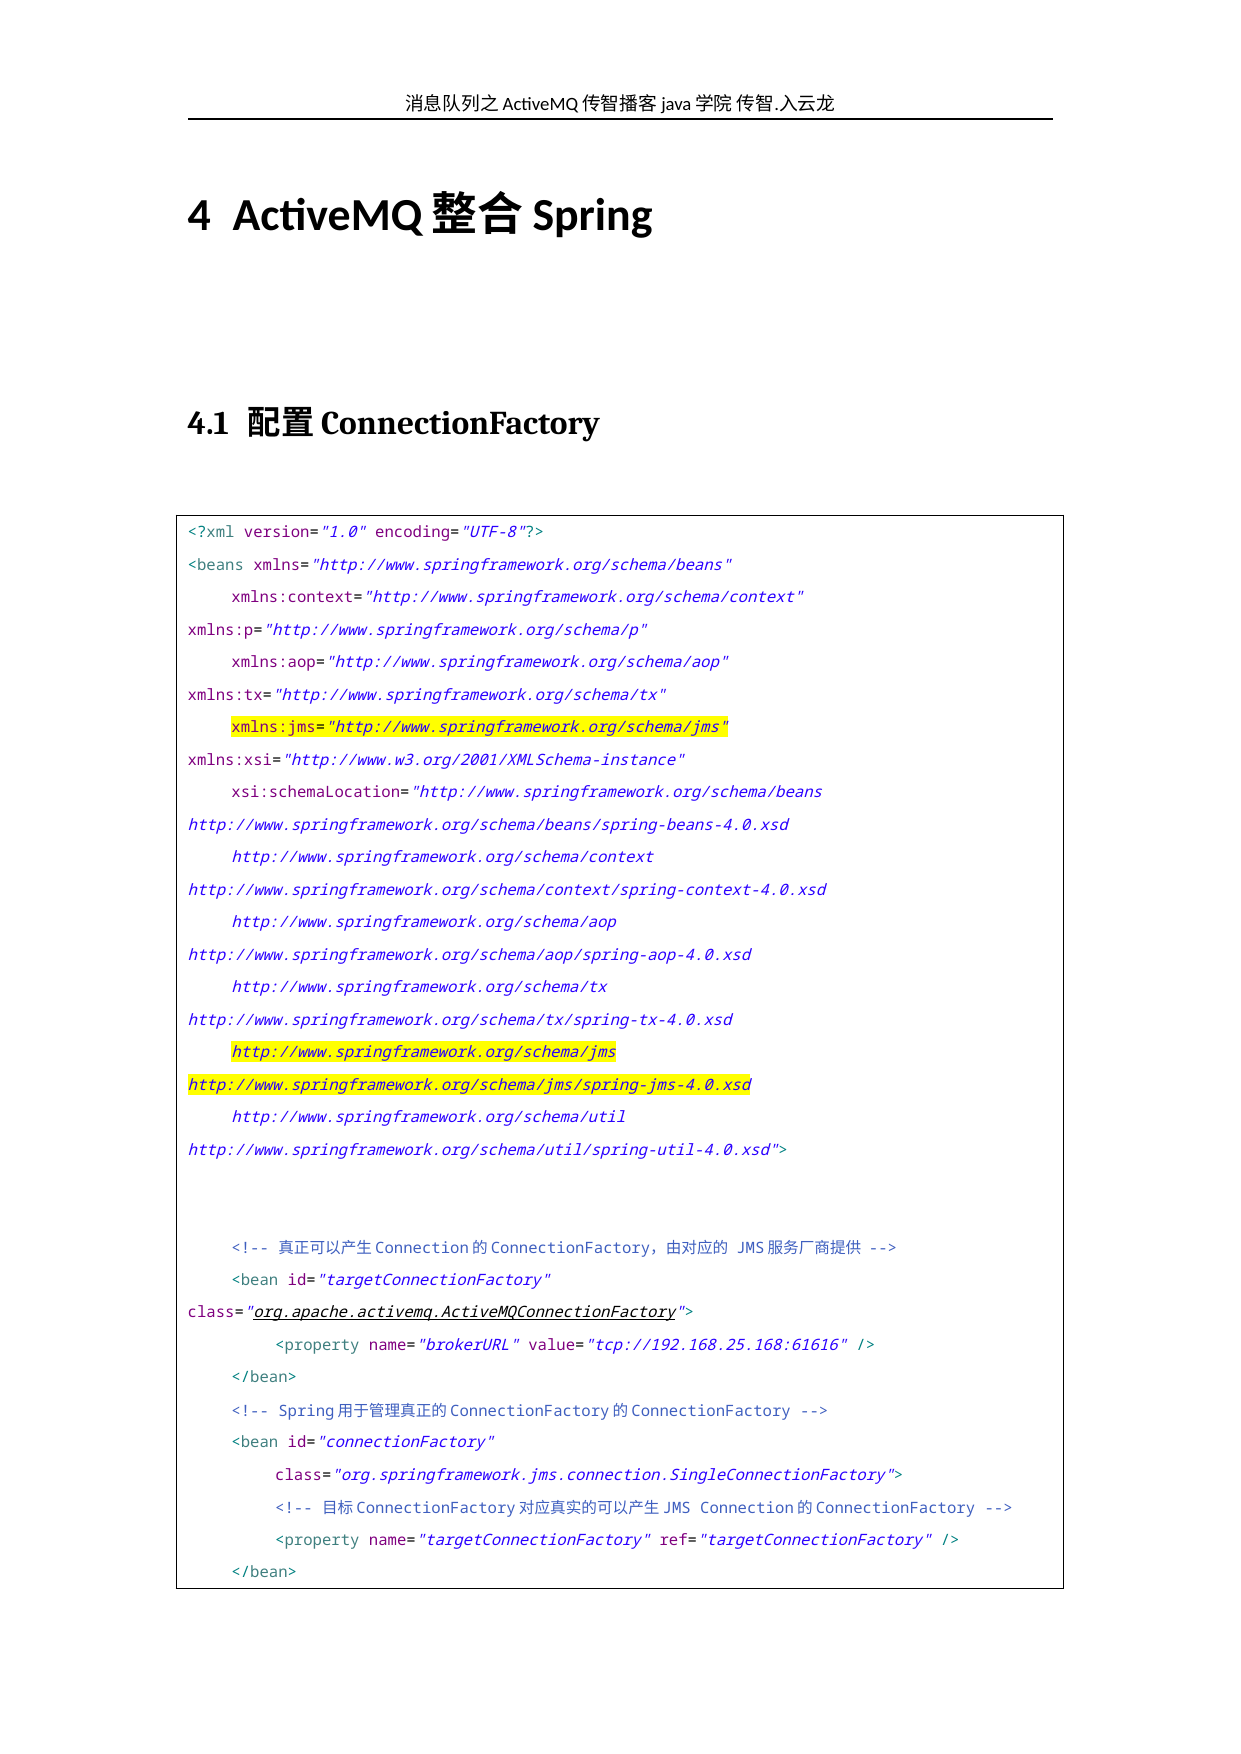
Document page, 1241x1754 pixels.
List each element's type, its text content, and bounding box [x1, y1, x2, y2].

subtitle ActiveMQ整合Spring [187, 162, 1053, 259]
subtitle 配置ConnectionFactory [187, 387, 1053, 452]
